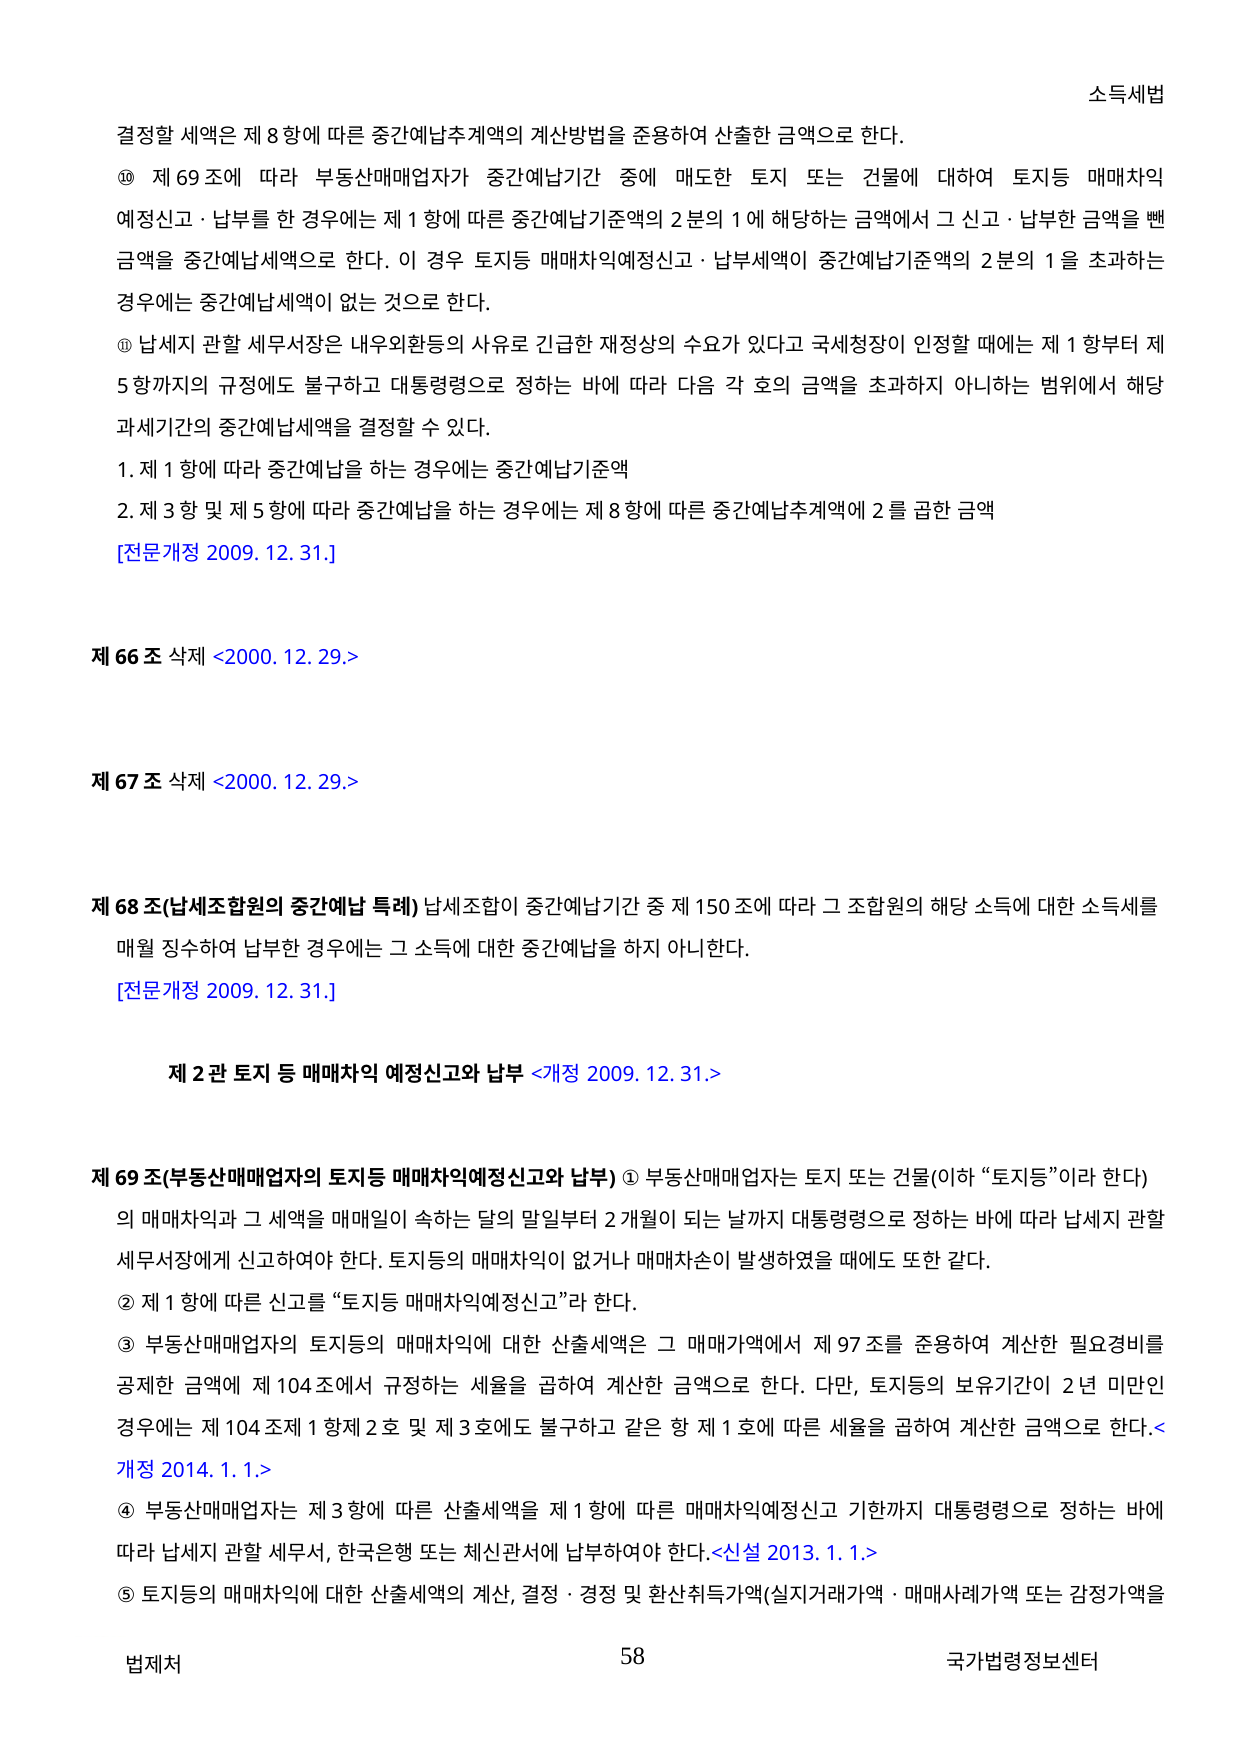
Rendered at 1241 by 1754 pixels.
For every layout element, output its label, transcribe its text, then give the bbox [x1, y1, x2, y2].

text ③ 부동산매매업자의 토지등의 매매차익에 대한 산출세액은 그 매매가액에서 제97조를 준용하여 계산한 필요경비를 공제한 금액에 제104조에서 규정하는 세율을 곱하여 계산한 금액으로 한다. 다만, 토지등의 보유기간이 2년 미만인 경우에는 제104조제1항제2호 및 제3호에도 불구하고 같은 항 제1호에 따른 세율을 곱하여 계산한 금액으로 한다.<개정 2014. 1. 1.> [117, 1317, 1165, 1483]
text ⑩ 제69조에 따라 부동산매매업자가 중간예납기간 중에 매도한 토지 또는 건물에 대하여 토지등 매매차익 예정신고ㆍ납부를 한 경우에는 제1항에 따른 중간예납기준액의 2분의 1에 해당하는 금액에서 그 신고ㆍ납부한 금액을 뺀 금액을 중간예납세액으로 한다. 이 경우 토지등 매매차익예정신고ㆍ납부세액이 중간예납기준액의 2분의 1을 초과하는 경우에는 중간예납세액이 없는 것으로 한다. [117, 150, 1165, 317]
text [117, 108, 1165, 150]
text ② 제1항에 따른 신고를 “토지등 매매차익예정신고”라 한다. [117, 1275, 1165, 1317]
text [전문개정 2009. 12. 31.] [117, 525, 1165, 567]
text 1. 제1항에 따라 중간예납을 하는 경우에는 중간예납기준액 [117, 442, 1165, 483]
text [117, 1567, 1165, 1608]
text 제67조 삭제 <2000. 12. 29.> [92, 754, 1165, 796]
text ⑪ 납세지 관할 세무서장은 내우외환등의 사유로 긴급한 재정상의 수요가 있다고 국세청장이 인정할 때에는 제1항부터 제5항까지의 규정에도 불구하고 대통령령으로 정하는 바에 따라 다음 각 호의 금액을 초과하지 아니하는 범위에서 해당 과세기간의 중간예납세액을 결정할 수 있다. [117, 317, 1165, 442]
text 제68조(납세조합원의 중간예납 특례) 납세조합이 중간예납기간 중 제150조에 따라 그 조합원의 해당 소득에 대한 소득세를 매월 징수하여 납부한 경우에는 그 소득에 대한 중간예납을 하지 아니한다. [92, 879, 1165, 962]
text 제2관 토지 등 매매차익 예정신고와 납부 <개정 2009. 12. 31.> [169, 1046, 1165, 1087]
text 2. 제3항 및 제5항에 따라 중간예납을 하는 경우에는 제8항에 따른 중간예납추계액에 2를 곱한 금액 [117, 483, 1165, 525]
text 제69조(부동산매매업자의 토지등 매매차익예정신고와 납부) ① 부동산매매업자는 토지 또는 건물(이하 “토지등”이라 한다)의 매매차익과 그 세액을 매매일이 속하는 달의 말일부터 2개월이 되는 날까지 대통령령으로 정하는 바에 따라 납세지 관할 세무서장에게 신고하여야 한다. 토지등의 매매차익이 없거나 매매차손이 발생하였을 때에도 또한 같다. [92, 1150, 1165, 1275]
text [전문개정 2009. 12. 31.] [117, 962, 1165, 1004]
text 제66조 삭제 <2000. 12. 29.> [92, 629, 1165, 671]
text ④ 부동산매매업자는 제3항에 따른 산출세액을 제1항에 따른 매매차익예정신고 기한까지 대통령령으로 정하는 바에 따라 납세지 관할 세무서, 한국은행 또는 체신관서에 납부하여야 한다.<신설 2013. 1. 1.> [117, 1483, 1165, 1567]
